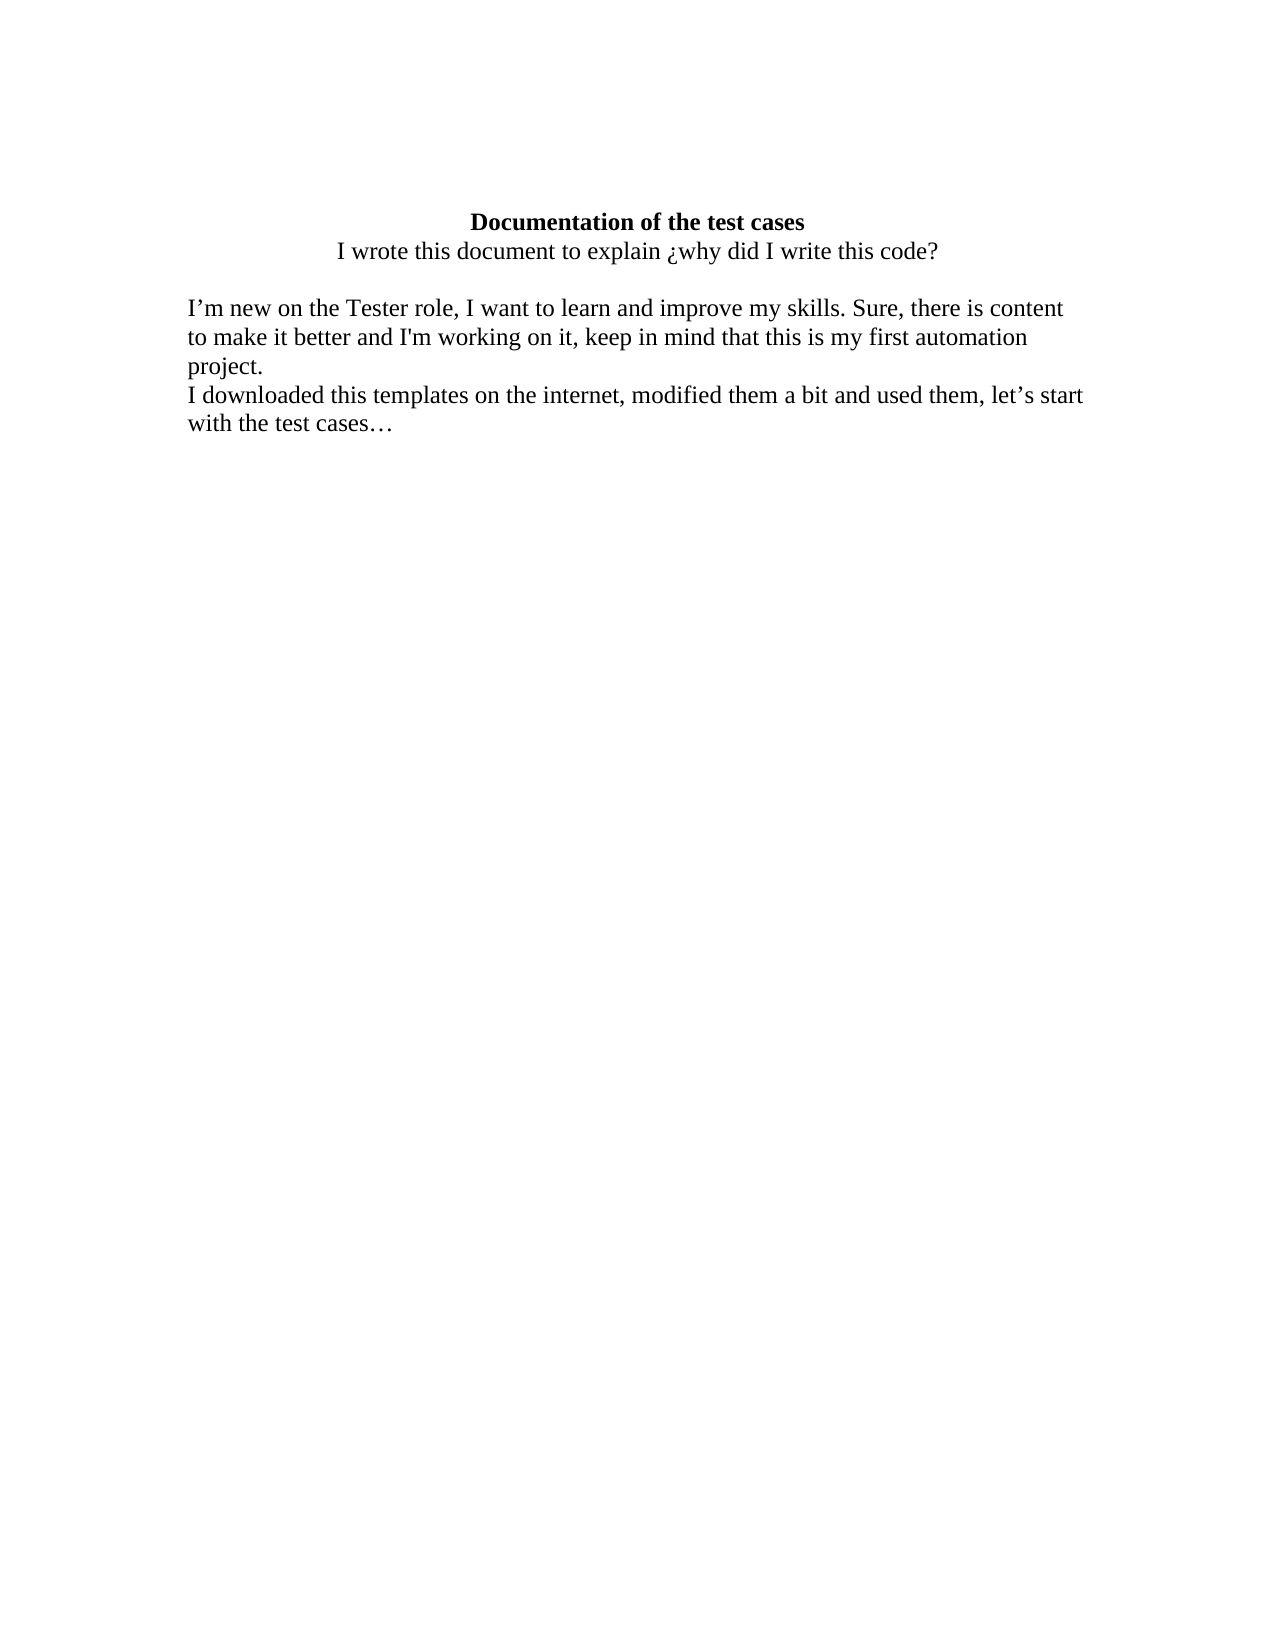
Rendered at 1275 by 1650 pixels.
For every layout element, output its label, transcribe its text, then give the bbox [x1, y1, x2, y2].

text I’m new on the Tester role, I want to learn and improve my skills. Sure, there is content to make it better and I'm working on it, keep in mind that this is my first automation project. [187, 293, 1087, 380]
text I downloaded this templates on the internet, modified them a bit and used them, let’s start with the test cases… [187, 380, 1087, 437]
subtitle Documentation of the test cases [187, 207, 1087, 236]
text I wrote this document to explain ¿why did I write this code? [187, 236, 1087, 265]
